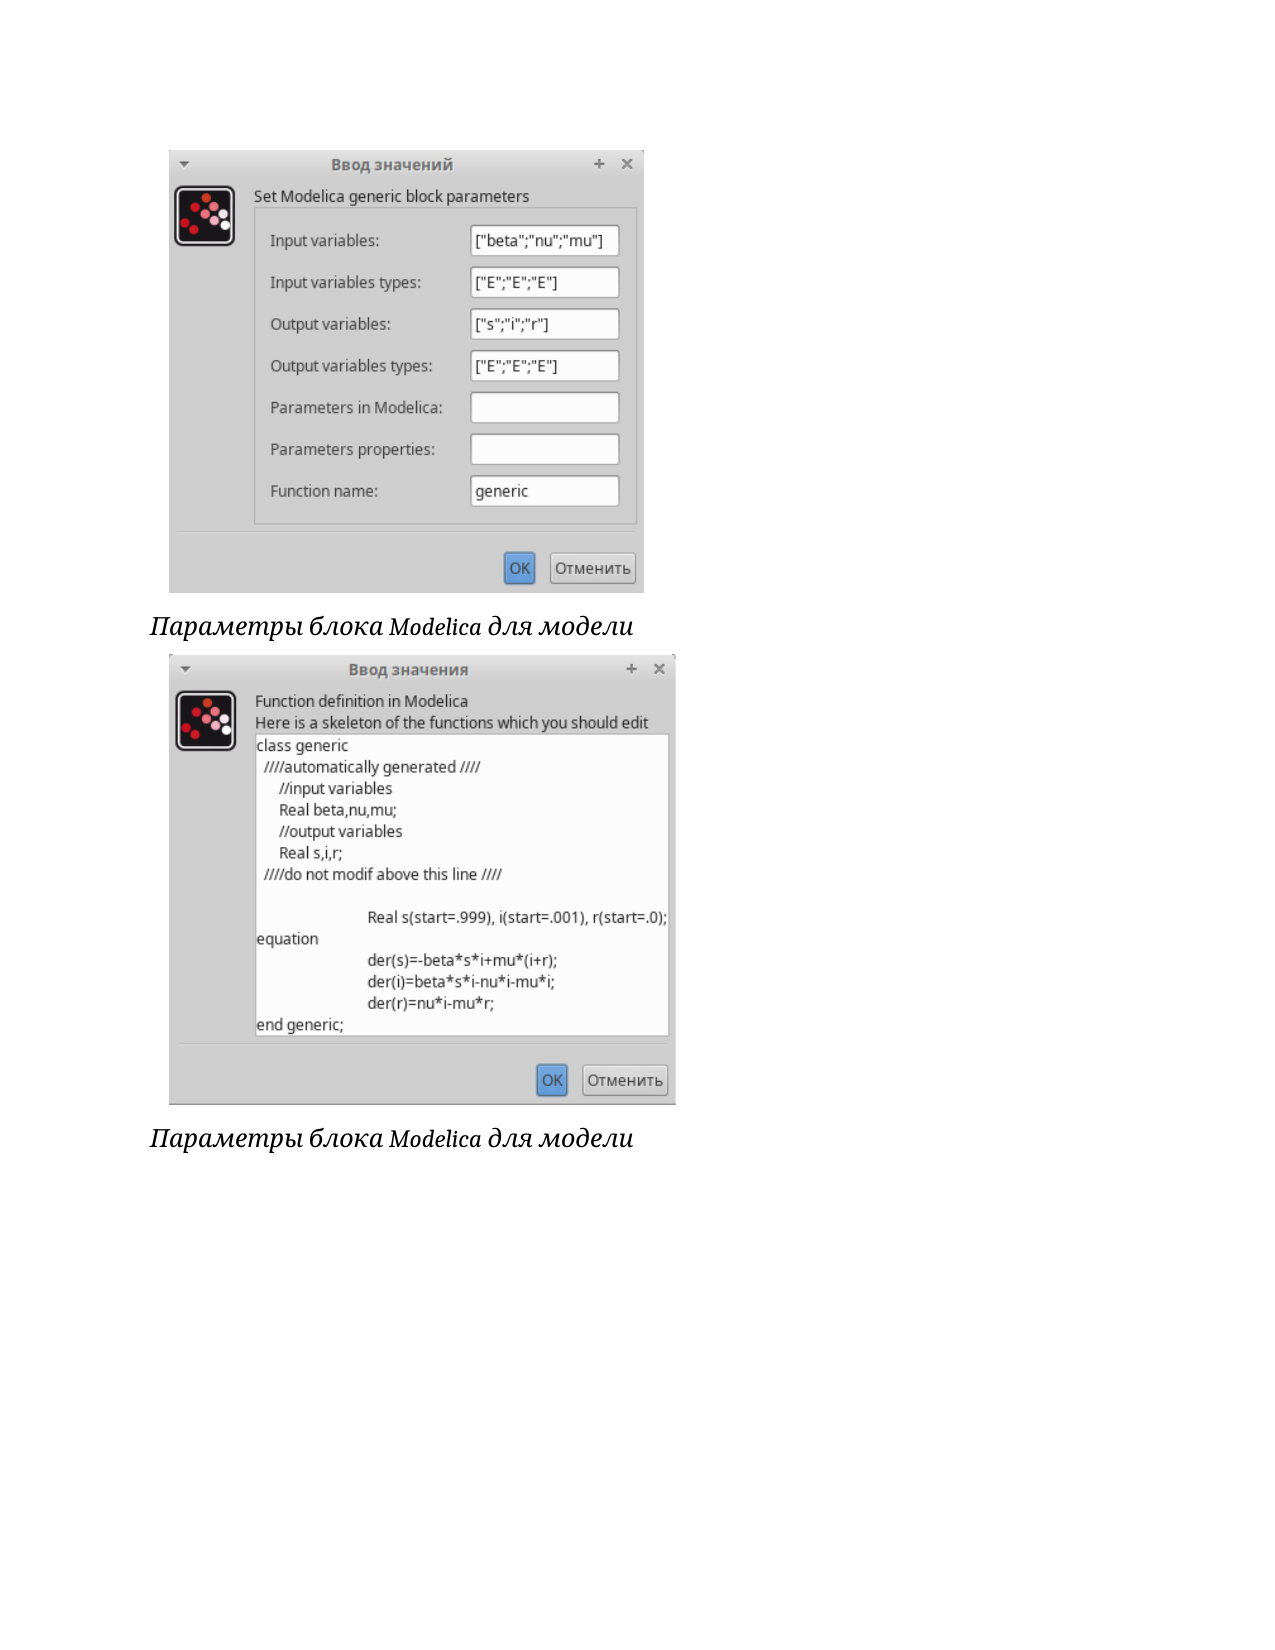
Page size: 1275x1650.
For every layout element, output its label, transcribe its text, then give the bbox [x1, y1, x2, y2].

picture [168, 654, 676, 1105]
text Параметры блока Modelica для модели [150, 1125, 1125, 1154]
picture [168, 150, 644, 593]
text Параметры блока Modelica для модели [150, 613, 1125, 642]
